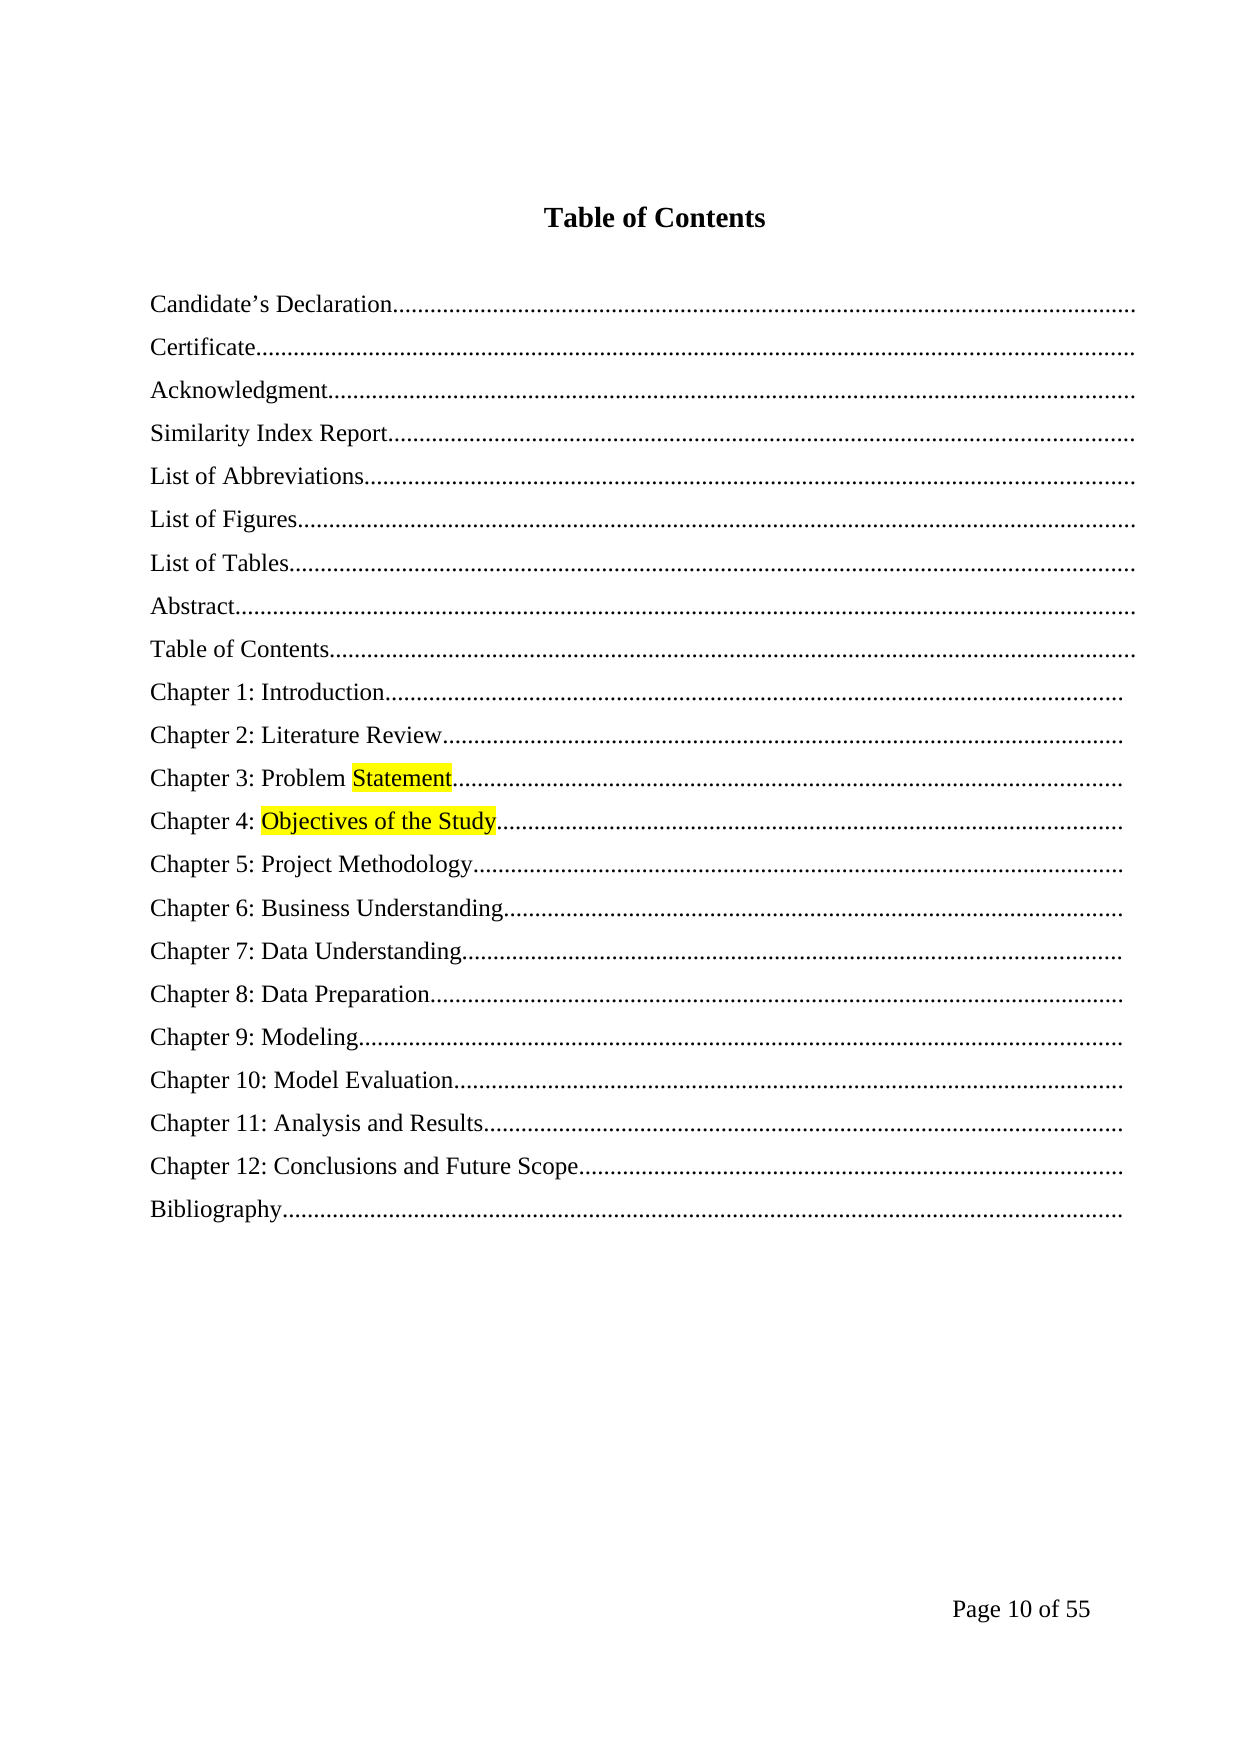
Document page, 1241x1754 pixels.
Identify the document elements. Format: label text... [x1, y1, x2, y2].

text Bibliography 49 [150, 1194, 1090, 1223]
text Table of Contents 9 [150, 634, 1090, 663]
text Chapter 12: Conclusions and Future Scope 46 [150, 1151, 1090, 1180]
text Similarity Index Report 5 [150, 418, 1090, 447]
text Chapter 6: Business Understanding 29 [150, 893, 1090, 921]
text Candidate’s Declaration 2 [150, 289, 1090, 318]
text Chapter 8: Data Preparation 35 [150, 979, 1090, 1008]
text List of Abbreviations 6 [150, 461, 1090, 490]
text Chapter 9: Modeling 37 [150, 1022, 1090, 1051]
text Certificate 3 [150, 332, 1090, 361]
text Acknowledgment 4 [150, 375, 1090, 404]
text Chapter 2: Literature Review 13 [150, 720, 1090, 749]
text Chapter 1: Introduction 10 [150, 677, 1090, 706]
text Abstract 8 [150, 591, 1090, 619]
text Chapter 7: Data Understanding 31 [150, 936, 1090, 964]
text Chapter 4: Objectives of the Study 20 [150, 806, 261, 835]
text Chapter 10: Model Evaluation 41 [150, 1065, 1090, 1094]
text List of Tables 7 [150, 548, 1090, 576]
text Chapter 3: Problem Statement 19 [452, 763, 1090, 792]
text Chapter 4: Objectives of the Study 20 [496, 806, 1090, 835]
text Chapter 5: Project Methodology 21 [150, 849, 1090, 878]
subtitle Table of Contents [207, 200, 1102, 233]
text List of Figures 6 [150, 504, 1090, 533]
text Chapter 11: Analysis and Results 44 [150, 1108, 1090, 1137]
text Chapter 3: Problem Statement 19 [150, 763, 352, 792]
